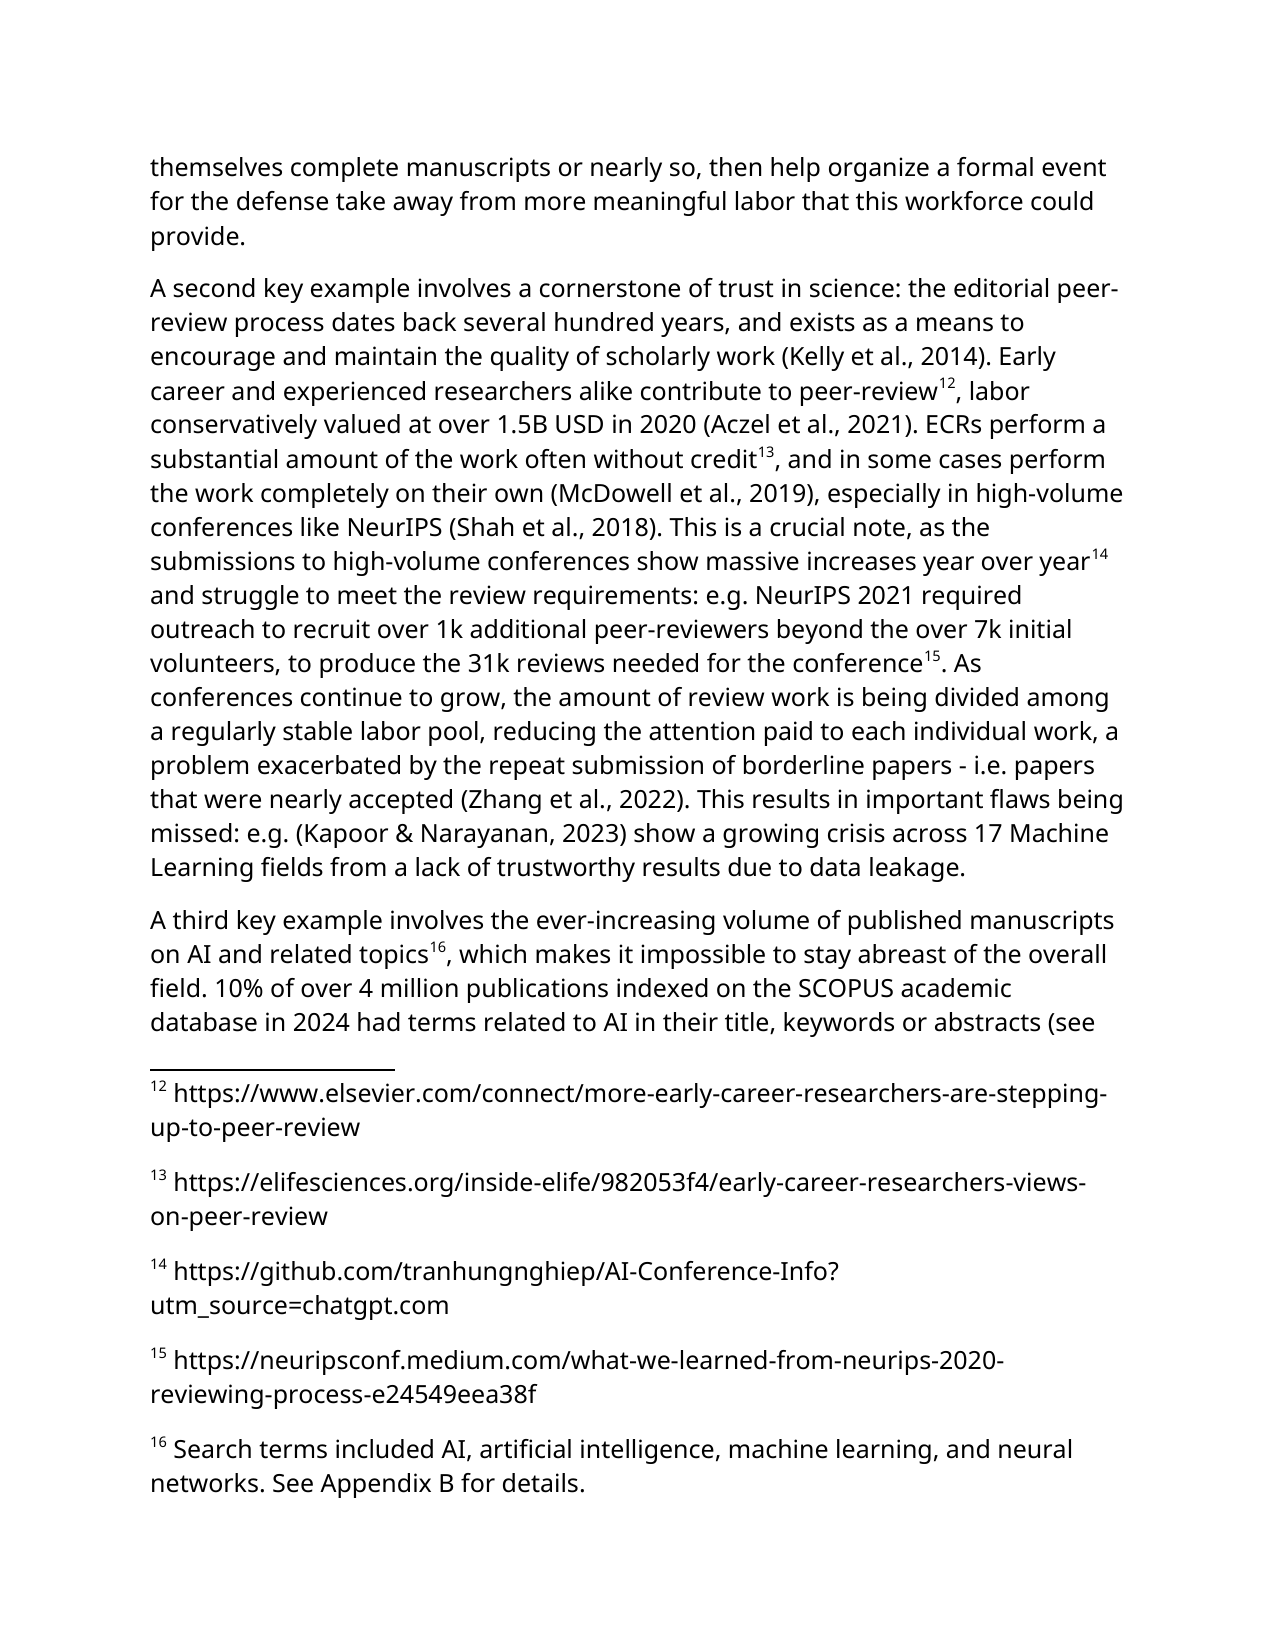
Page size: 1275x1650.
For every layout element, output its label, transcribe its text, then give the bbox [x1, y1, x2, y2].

text A third key example involves the ever-increasing volume of published manuscripts on AI and related topics, which makes it impossible to stay abreast of the overall field. 10% of over 4 million publications indexed on the SCOPUS academic database in 2024 had terms related to AI in their title, keywords or abstracts (see Appendix A), up from around 7% in 2022. The number of submitted manuscripts also increases year over year, with popular conferences like NeurIPS receiving upwards of 12K submissions in 2023. These figures do not include preprints posted on servers like arXiv, which show over 42K works with AI related terms in the abstract for 2024, more than doubling the about 17.5K posts in 2019. This makes it more and more difficult to monitor the overall quality of the field (Zhang et al., 2022). [150, 903, 1125, 1039]
text A second key example involves a cornerstone of trust in science: the editorial peer-review process dates back several hundred years, and exists as a means to encourage and maintain the quality of scholarly work (Kelly et al., 2014). Early career and experienced researchers alike contribute to peer-review, labor conservatively valued at over 1.5B USD in 2020 (Aczel et al., 2021). ECRs perform a substantial amount of the work often without credit, and in some cases perform the work completely on their own (McDowell et al., 2019), especially in high-volume conferences like NeurIPS (Shah et al., 2018). This is a crucial note, as the submissions to high-volume conferences show massive increases year over year and struggle to meet the review requirements: e.g. NeurIPS 2021 required outreach to recruit over 1k additional peer-reviewers beyond the over 7k initial volunteers, to produce the 31k reviews needed for the conference. As conferences continue to grow, the amount of review work is being divided among a regularly stable labor pool, reducing the attention paid to each individual work, a problem exacerbated by the repeat submission of borderline papers - i.e. papers that were nearly accepted (Zhang et al., 2022). This results in important flaws being missed: e.g. (Kapoor & Narayanan, 2023) show a growing crisis across 17 Machine Learning fields from a lack of trustworthy results due to data leakage. [150, 271, 1125, 884]
